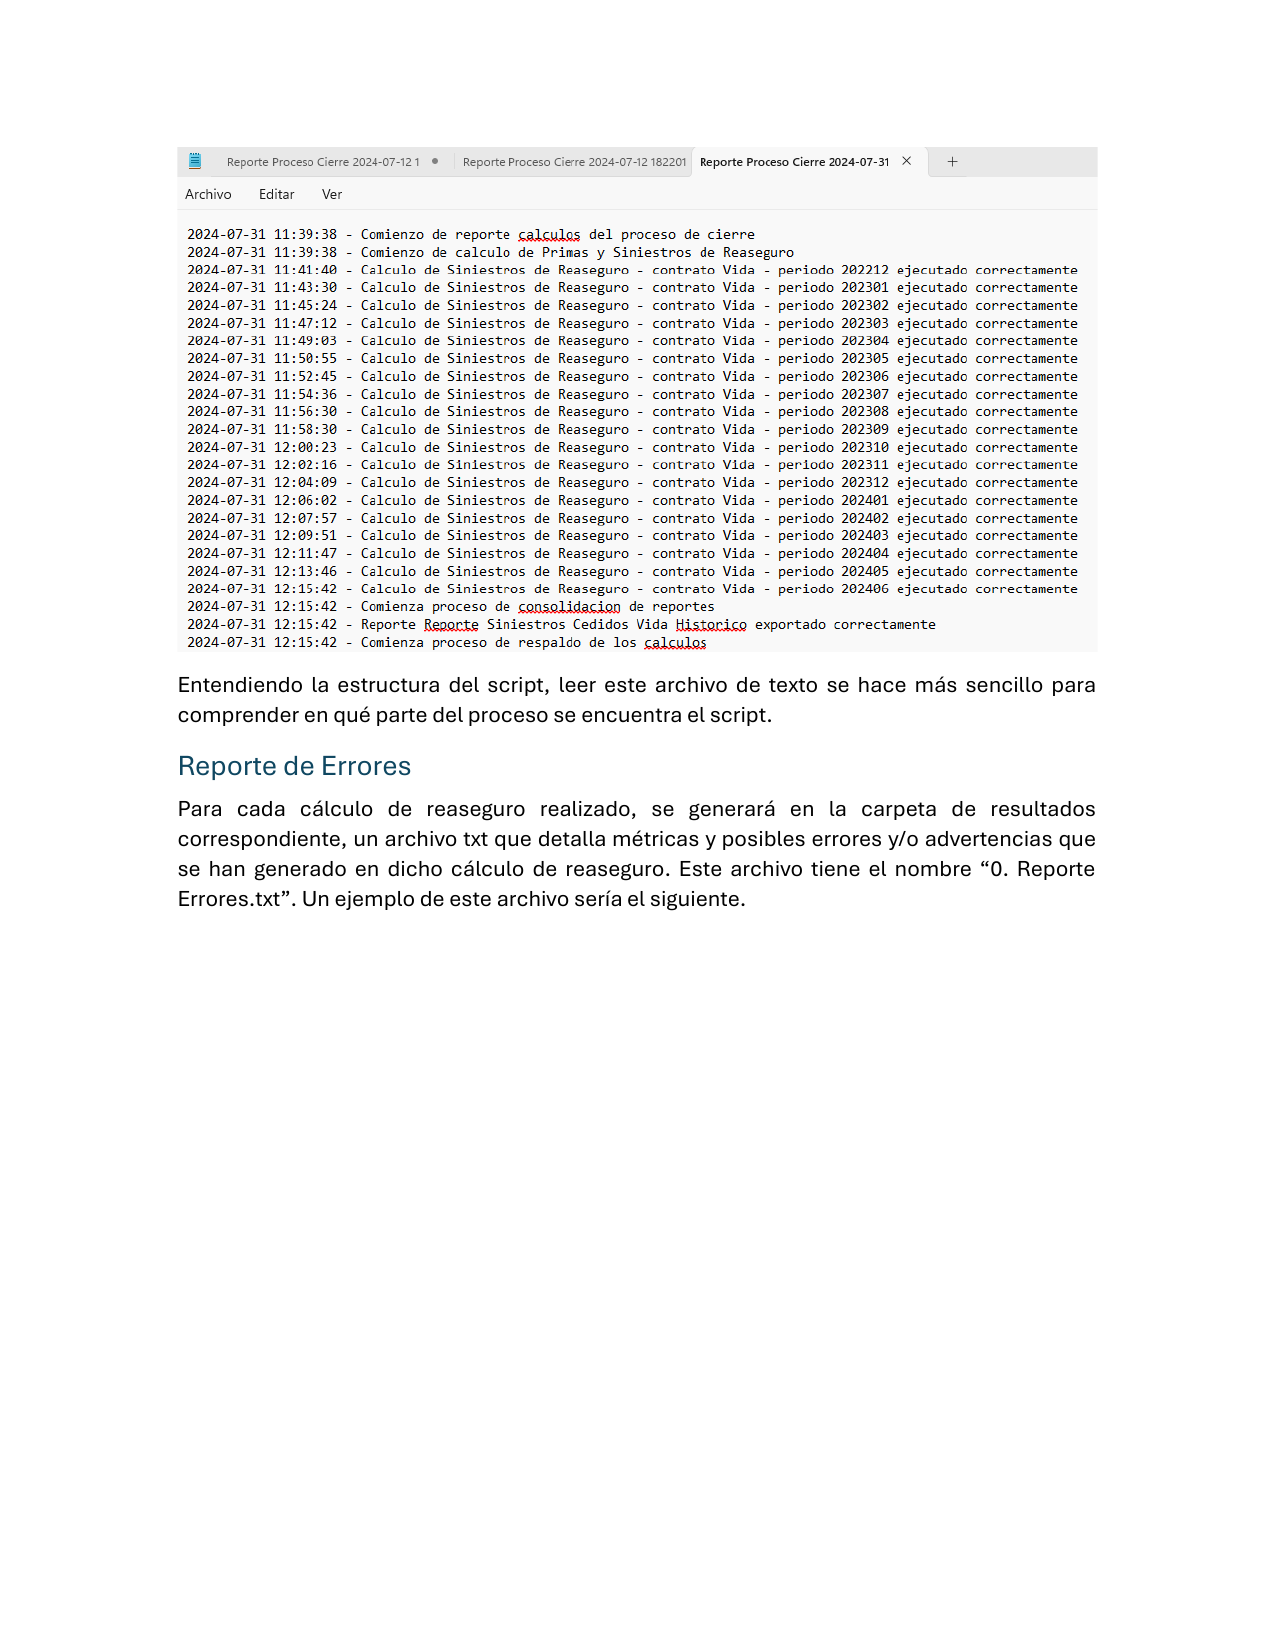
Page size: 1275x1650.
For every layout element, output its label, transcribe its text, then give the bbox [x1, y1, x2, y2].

picture [177, 147, 1098, 652]
text Entendiendo la estructura del script, leer este archivo de texto se hace más sencillo para comprender en qué parte del proceso se encuentra el script. [177, 671, 1098, 729]
text Para cada cálculo de reaseguro realizado, se generará en la carpeta de resultados correspondiente, un archivo txt que detalla métricas y posibles errores y/o advertencias que se han generado en dicho cálculo de reaseguro. Este archivo tiene el nombre “0. Reporte Errores.txt”. Un ejemplo de este archivo sería el siguiente. [177, 794, 1098, 913]
subtitle Reporte de Errores [177, 748, 1098, 783]
